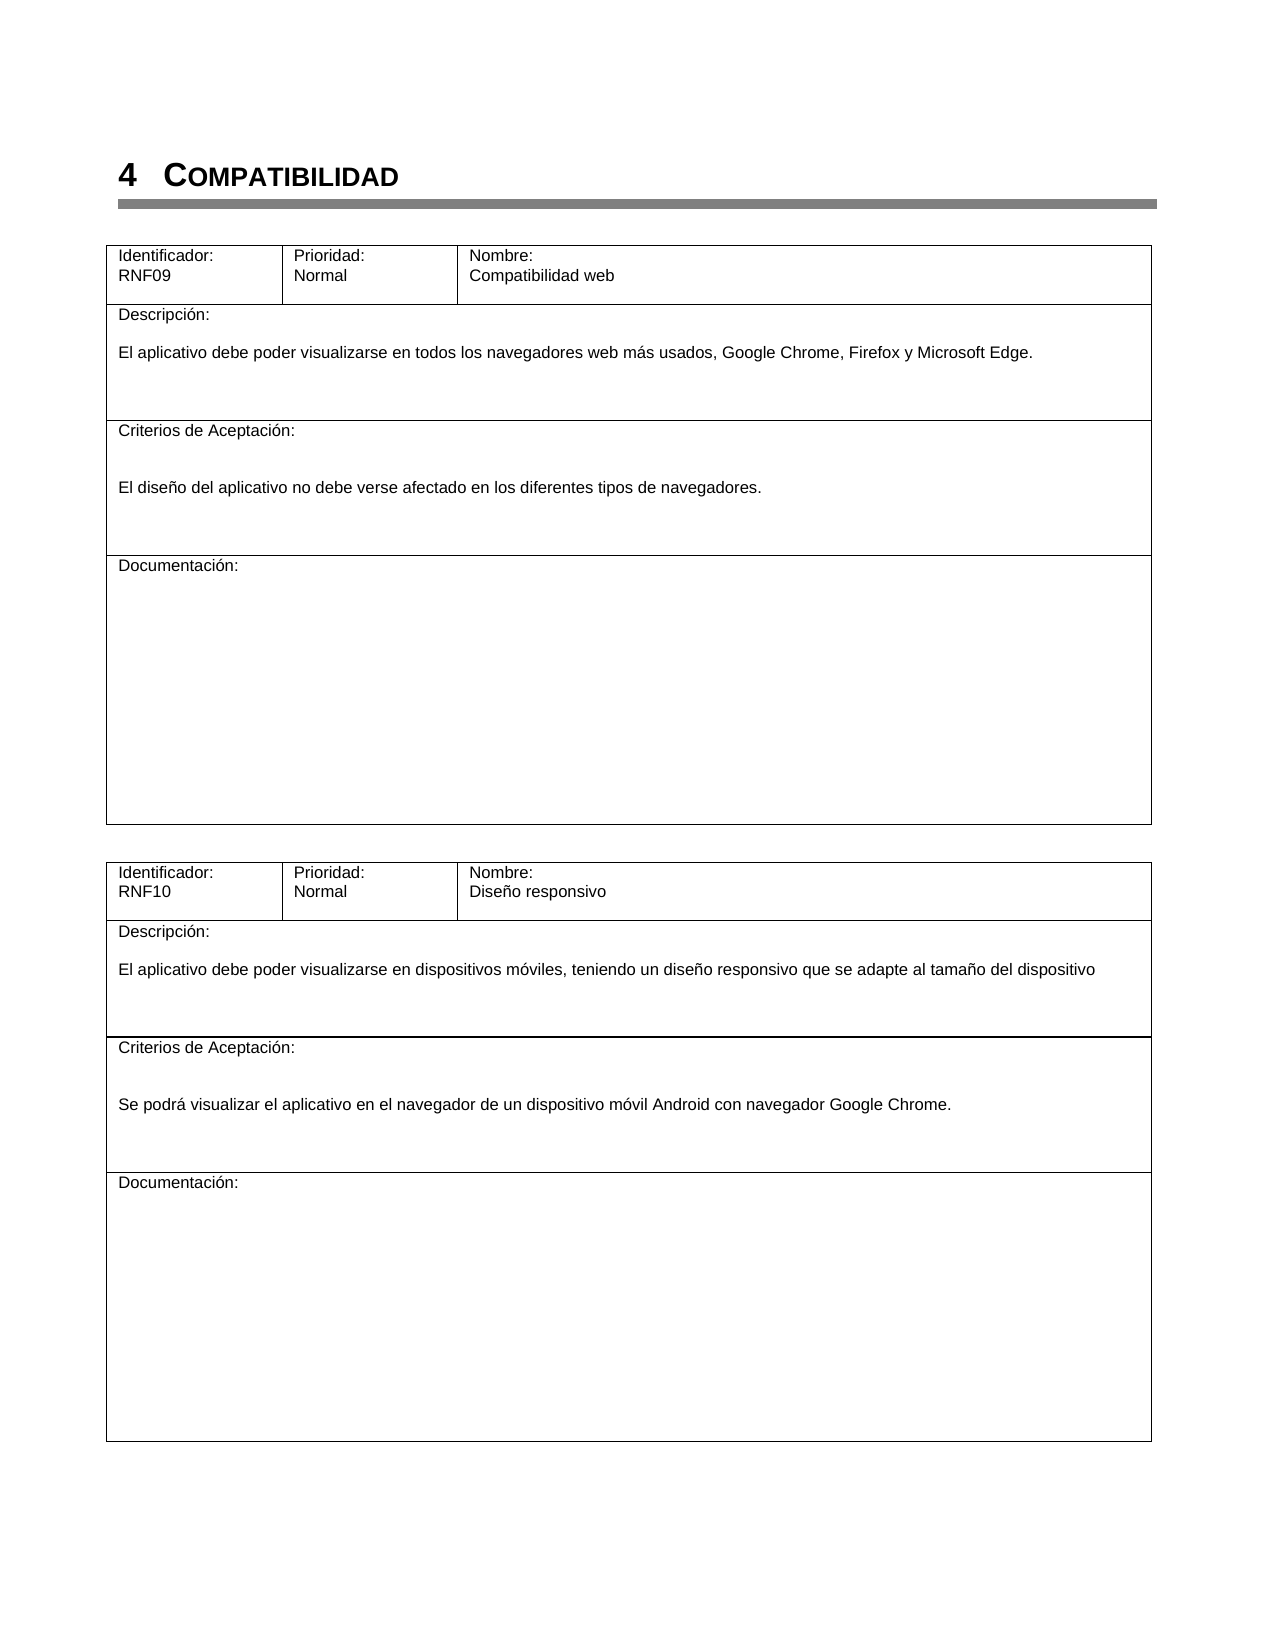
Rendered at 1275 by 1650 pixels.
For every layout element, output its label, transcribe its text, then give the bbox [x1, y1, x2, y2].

table_header Prioridad: Normal [283, 863, 457, 920]
table_header Nombre: Diseño responsivo [458, 863, 1151, 920]
table_header Prioridad: Normal [283, 246, 457, 304]
table_cell Descripción: El aplicativo debe poder visualizarse en todos los navegadores web más usados, Google Chrome, Firefox y Microsoft Edge. [107, 305, 1151, 420]
table_cell Descripción: El aplicativo debe poder visualizarse en dispositivos móviles, teniendo un diseño responsivo que se adapte al tamaño del dispositivo [107, 921, 1151, 1036]
table_header Identificador: RNF10 [107, 863, 282, 920]
table_header Nombre: Compatibilidad web [458, 246, 1151, 304]
table_cell Documentación: [107, 1173, 1151, 1441]
table_header Identificador: RNF09 [107, 246, 282, 304]
table_cell Documentación: [107, 556, 1151, 824]
table_cell Criterios de Aceptación: El diseño del aplicativo no debe verse afectado en los diferentes tipos de navegadores. [107, 421, 1151, 555]
table_cell Criterios de Aceptación: Se podrá visualizar el aplicativo en el navegador de un dispositivo móvil Android con navegador Google Chrome. [107, 1038, 1151, 1172]
list Compatibilidad [118, 154, 1157, 199]
